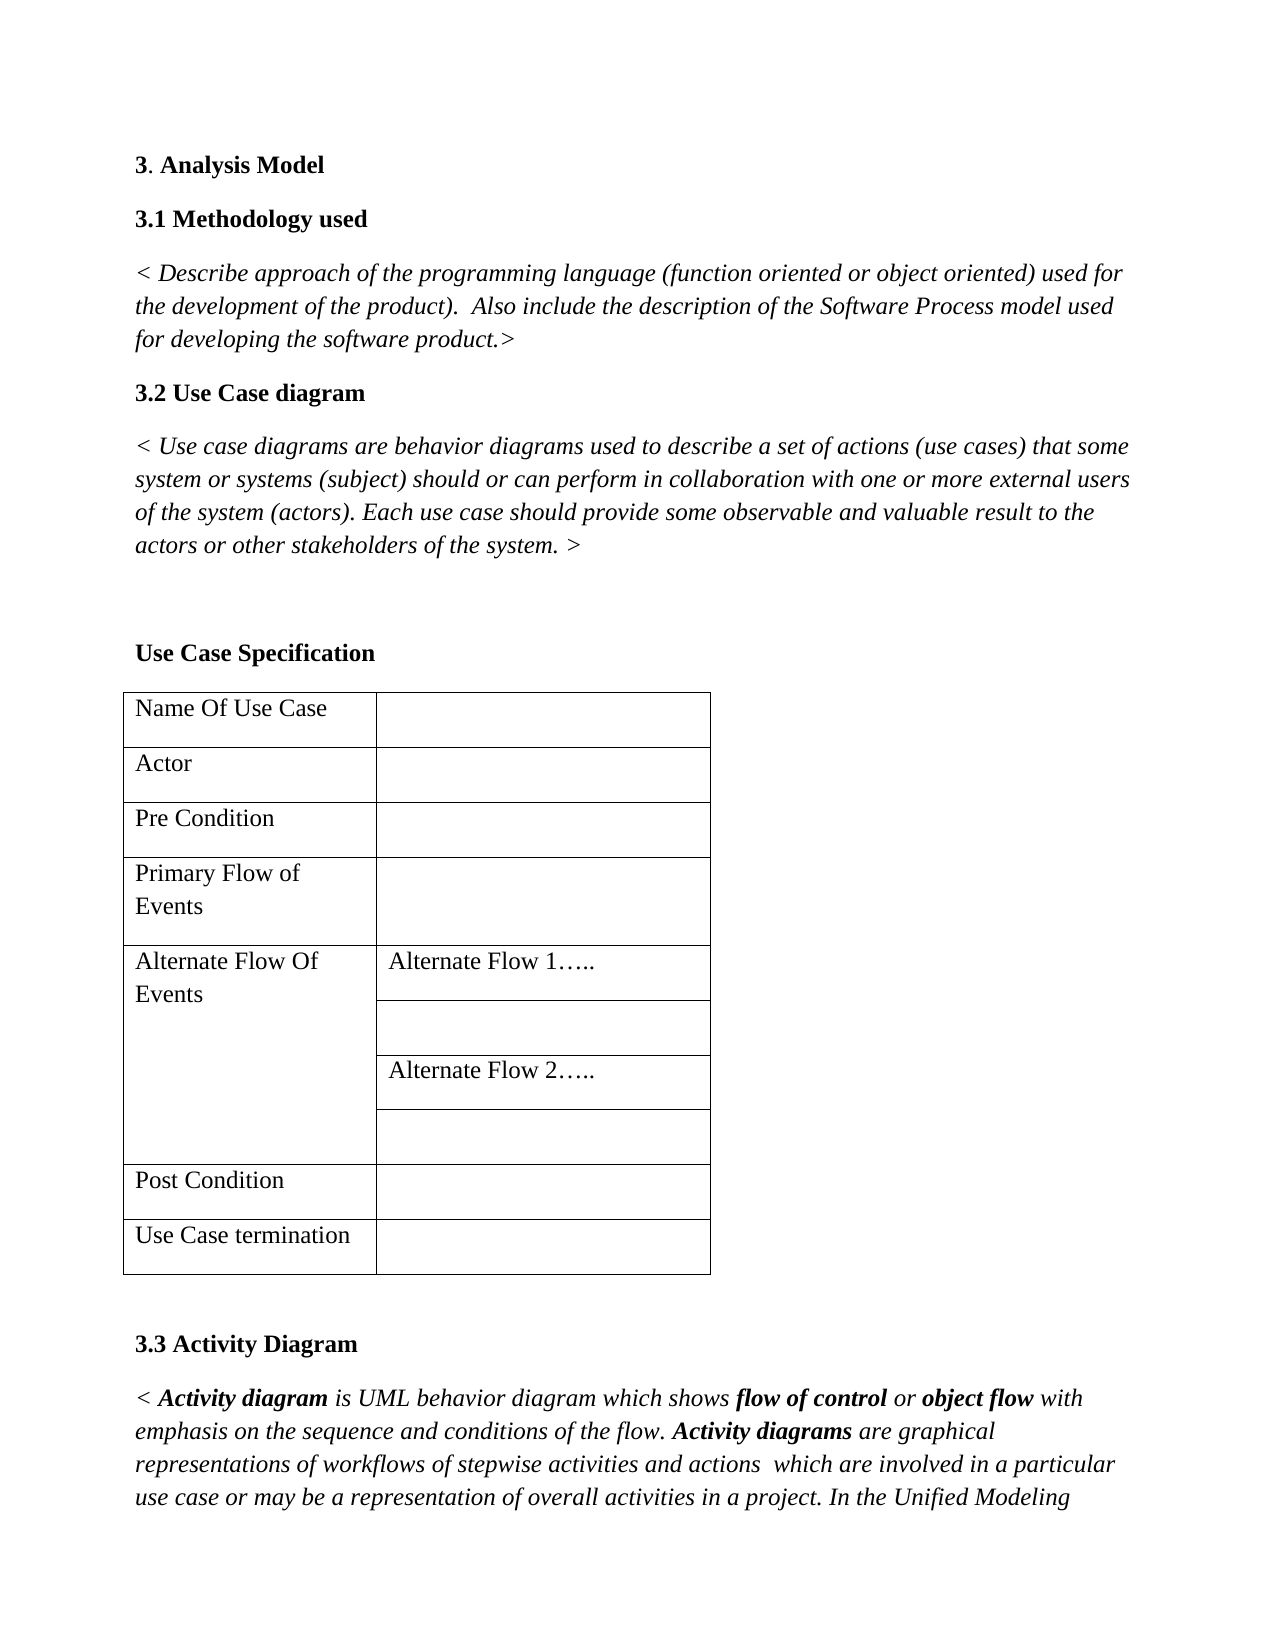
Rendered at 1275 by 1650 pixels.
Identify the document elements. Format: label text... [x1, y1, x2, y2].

text Use Case Specification [135, 638, 1140, 667]
table_cell [377, 858, 710, 945]
table_cell [377, 1110, 710, 1164]
table_cell [377, 748, 710, 802]
table_cell [377, 1220, 710, 1274]
table_cell Alternate Flow 2….. [377, 1056, 710, 1109]
table_header [377, 693, 710, 747]
table_cell [377, 1165, 710, 1219]
text < Use case diagrams are behavior diagrams used to describe a set of actions (use cases) that some system or systems (subject) should or can perform in collaboration with one or more external users of the system (actors). Each use case should provide some observable and valuable result to the actors or other stakeholders of the system. > [135, 431, 1140, 559]
table_cell Alternate Flow 1….. [377, 946, 710, 999]
text 3.1 Methodology used [135, 204, 1140, 233]
table_cell Actor [124, 748, 376, 802]
table_cell Pre Condition [124, 803, 376, 857]
table_cell Primary Flow of Events [124, 858, 376, 945]
text 3.2 Use Case diagram [135, 378, 1140, 406]
table_cell Post Condition [124, 1165, 376, 1219]
table_cell [377, 1001, 710, 1054]
text < Describe approach of the programming language (function oriented or object oriented) used for the development of the product). Also include the description of the Software Process model used for developing the software product.> [135, 258, 1140, 352]
table_cell Alternate Flow Of Events [124, 946, 376, 1164]
text 3.3 Activity Diagram [135, 1329, 1140, 1358]
table_cell Use Case termination [124, 1220, 376, 1274]
table_header Name Of Use Case [124, 693, 376, 747]
table_cell [377, 803, 710, 857]
text 3. Analysis Model [135, 150, 1140, 179]
